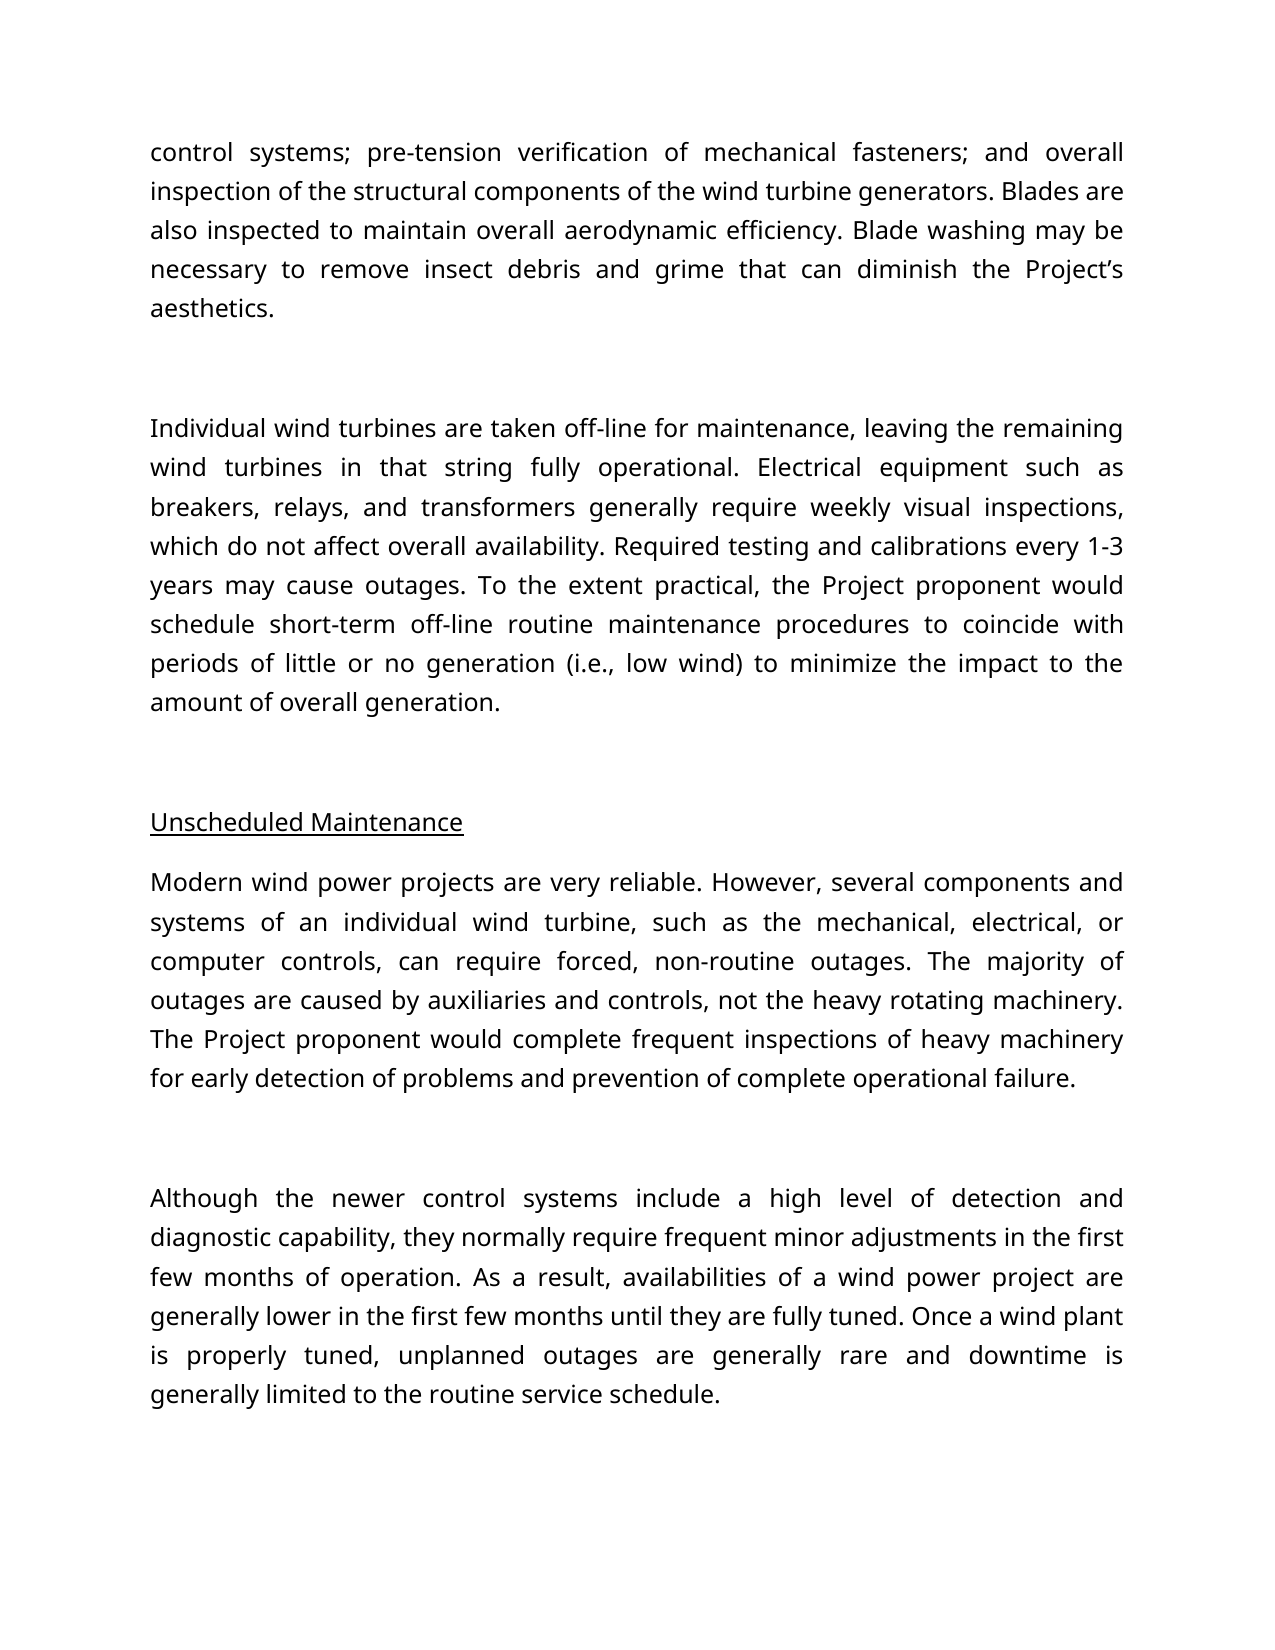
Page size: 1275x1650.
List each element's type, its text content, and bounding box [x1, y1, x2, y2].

text Individual wind turbines are taken off-line for maintenance, leaving the remaining wind turbines in that string fully operational. Electrical equipment such as breakers, relays, and transformers generally require weekly visual inspections, which do not affect overall availability. Required testing and calibrations every 1-3 years may cause outages. To the extent practical, the Project proponent would schedule short-term off-line routine maintenance procedures to coincide with periods of little or no generation (i.e., low wind) to minimize the impact to the amount of overall generation. [150, 411, 1125, 719]
text Unscheduled Maintenance [150, 805, 1125, 839]
text Modern wind power projects are very reliable. However, several components and systems of an individual wind turbine, such as the mechanical, electrical, or computer controls, can require forced, non-routine outages. The majority of outages are caused by auxiliaries and controls, not the heavy rotating machinery. The Project proponent would complete frequent inspections of heavy machinery for early detection of problems and prevention of complete operational failure. [150, 865, 1125, 1095]
text Although the newer control systems include a high level of detection and diagnostic capability, they normally require frequent minor adjustments in the first few months of operation. As a result, availabilities of a wind power project are generally lower in the first few months until they are fully tuned. Once a wind plant is properly tuned, unplanned outages are generally rare and downtime is generally limited to the routine service schedule. [150, 1181, 1125, 1411]
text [150, 134, 1125, 325]
